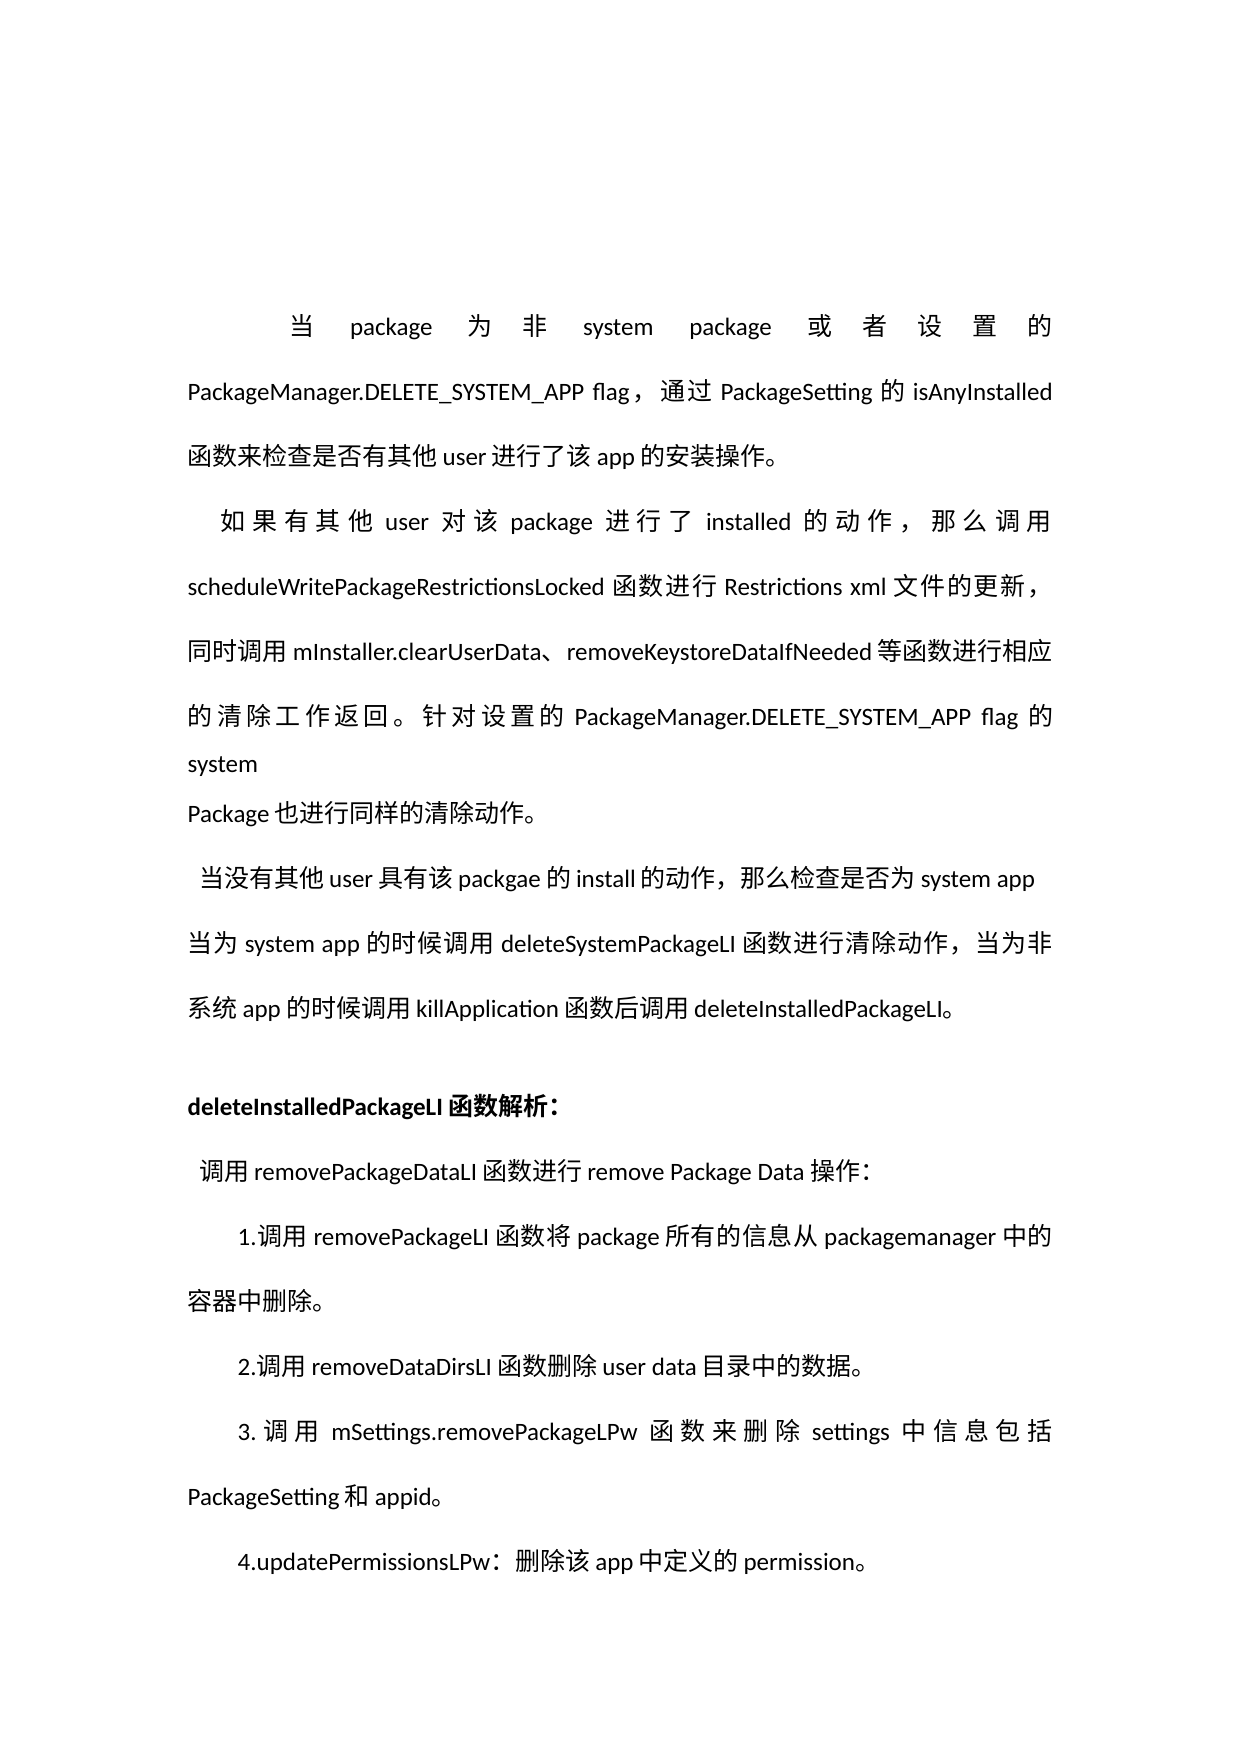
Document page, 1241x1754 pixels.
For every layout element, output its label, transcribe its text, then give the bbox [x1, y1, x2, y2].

list 当没有其他user具有该packgae的install的动作，那么检查是否为system app [187, 844, 1053, 909]
list deleteInstalledPackageLI函数解析： [187, 1072, 1053, 1137]
list 3.调用mSettings.removePackageLPw函数来删除settings中信息包括PackageSetting和appid。 [187, 1397, 1053, 1527]
list Package也进行同样的清除动作。 [187, 779, 1053, 844]
list 2.调用removeDataDirsLI函数删除user data目录中的数据。 [187, 1332, 1053, 1397]
list 4.updatePermissionsLPw：删除该app中定义的permission。 [187, 1527, 1053, 1592]
list 1.调用removePackageLI函数将package所有的信息从packagemanager中的容器中删除。 [187, 1202, 1053, 1332]
list 如果有其他user对该package进行了installed的动作，那么调用scheduleWritePackageRestrictionsLocked函数进行Restrictions xml文件的更新，同时调用mInstaller.clearUserData、removeKeystoreDataIfNeeded等函数进行相应的清除工作返回。针对设置的PackageManager.DELETE_SYSTEM_APP flag的system [187, 487, 1053, 779]
list 调用removePackageDataLI函数进行remove Package Data操作： [187, 1137, 1053, 1202]
list 当为system app的时候调用deleteSystemPackageLI函数进行清除动作，当为非系统app的时候调用killApplication函数后调用deleteInstalledPackageLI。 [187, 909, 1053, 1039]
list 当package为非system package或者设置的PackageManager.DELETE_SYSTEM_APP flag，通过PackageSetting的isAnyInstalled函数来检查是否有其他user进行了该app的安装操作。 [187, 292, 1053, 487]
